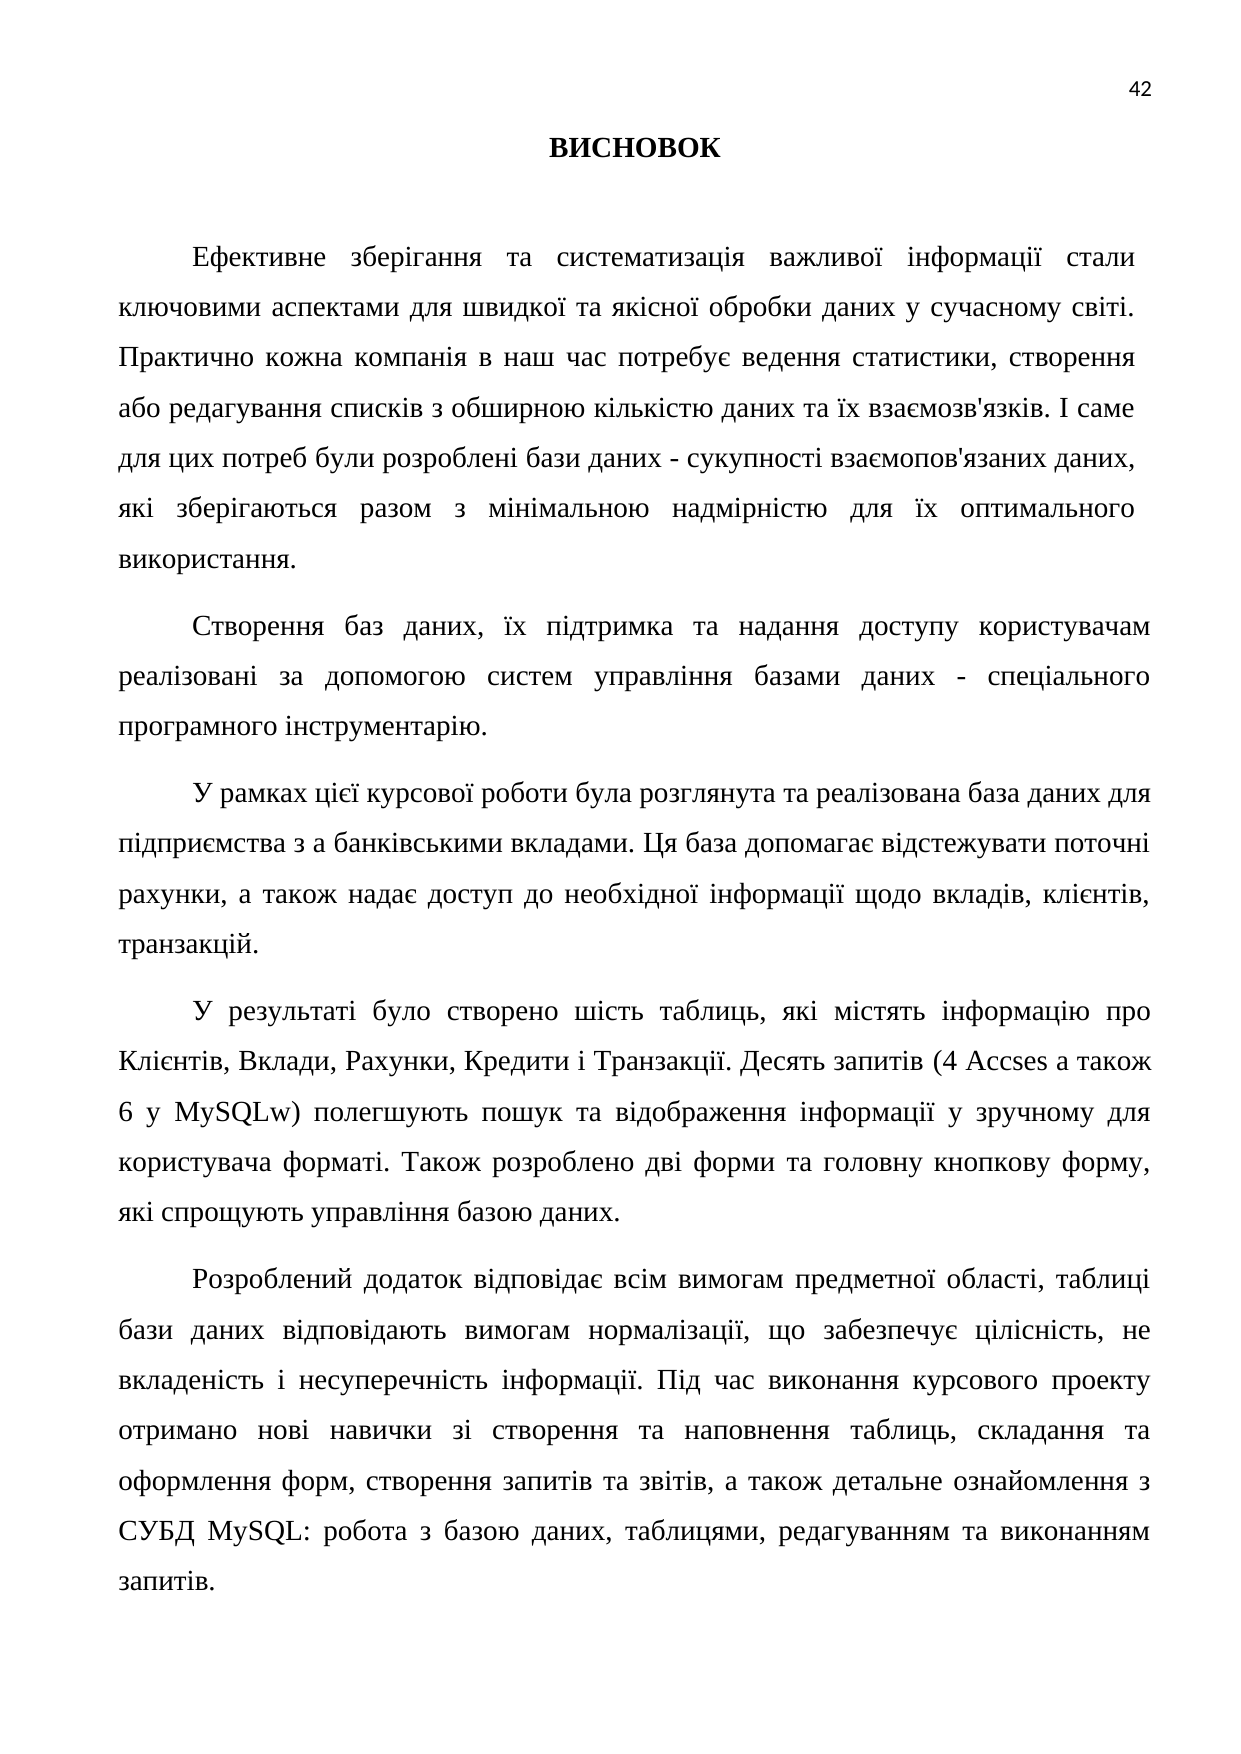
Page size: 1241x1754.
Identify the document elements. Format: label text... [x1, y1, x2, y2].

text Розроблений додаток відповідає всім вимогам предметної області, таблиці бази даних відповідають вимогам нормалізації, що забезпечує цілісність, не вкладеність і несуперечність інформації. Під час виконання курсового проекту отримано нові навички зі створення та наповнення таблиць, складання та оформлення форм, створення запитів та звітів, а також детальне ознайомлення з СУБД MySQL: робота з базою даних, таблицями, редагуванням та виконанням запитів. [118, 1261, 1152, 1597]
text Ефективне зберігання та систематизація важливої інформації стали ключовими аспектами для швидкої та якісної обробки даних у сучасному світі. Практично кожна компанія в наш час потребує ведення статистики, створення або редагування списків з обширною кількістю даних та їх взаємозв'язків. І саме для цих потреб були розроблені бази даних - сукупності взаємопов'язаних даних, які зберігаються разом з мінімальною надмірністю для їх оптимального використання. [118, 239, 1136, 574]
text Створення баз даних, їх підтримка та надання доступу користувачам реалізовані за допомогою систем управління базами даних - спеціального програмного інструментарію. [118, 608, 1152, 742]
text У результаті було створено шість таблиць, які містять інформацію про Клієнтів, Вклади, Рахунки, Кредити і Транзакції. Десять запитів (4 Accses а також 6 у MySQLw) полегшують пошук та відображення інформації у зручному для користувача форматі. Також розроблено дві форми та головну кнопкову форму, які спрощують управління базою даних. [118, 993, 1152, 1228]
subtitle ВИСНОВОК [118, 130, 1152, 163]
text У рамках цієї курсової роботи була розглянута та реалізована база даних для підприємства з а банківськими вкладами. Ця база допомагає відстежувати поточні рахунки, а також надає доступ до необхідної інформації щодо вкладів, клієнтів, транзакцій. [118, 775, 1152, 960]
